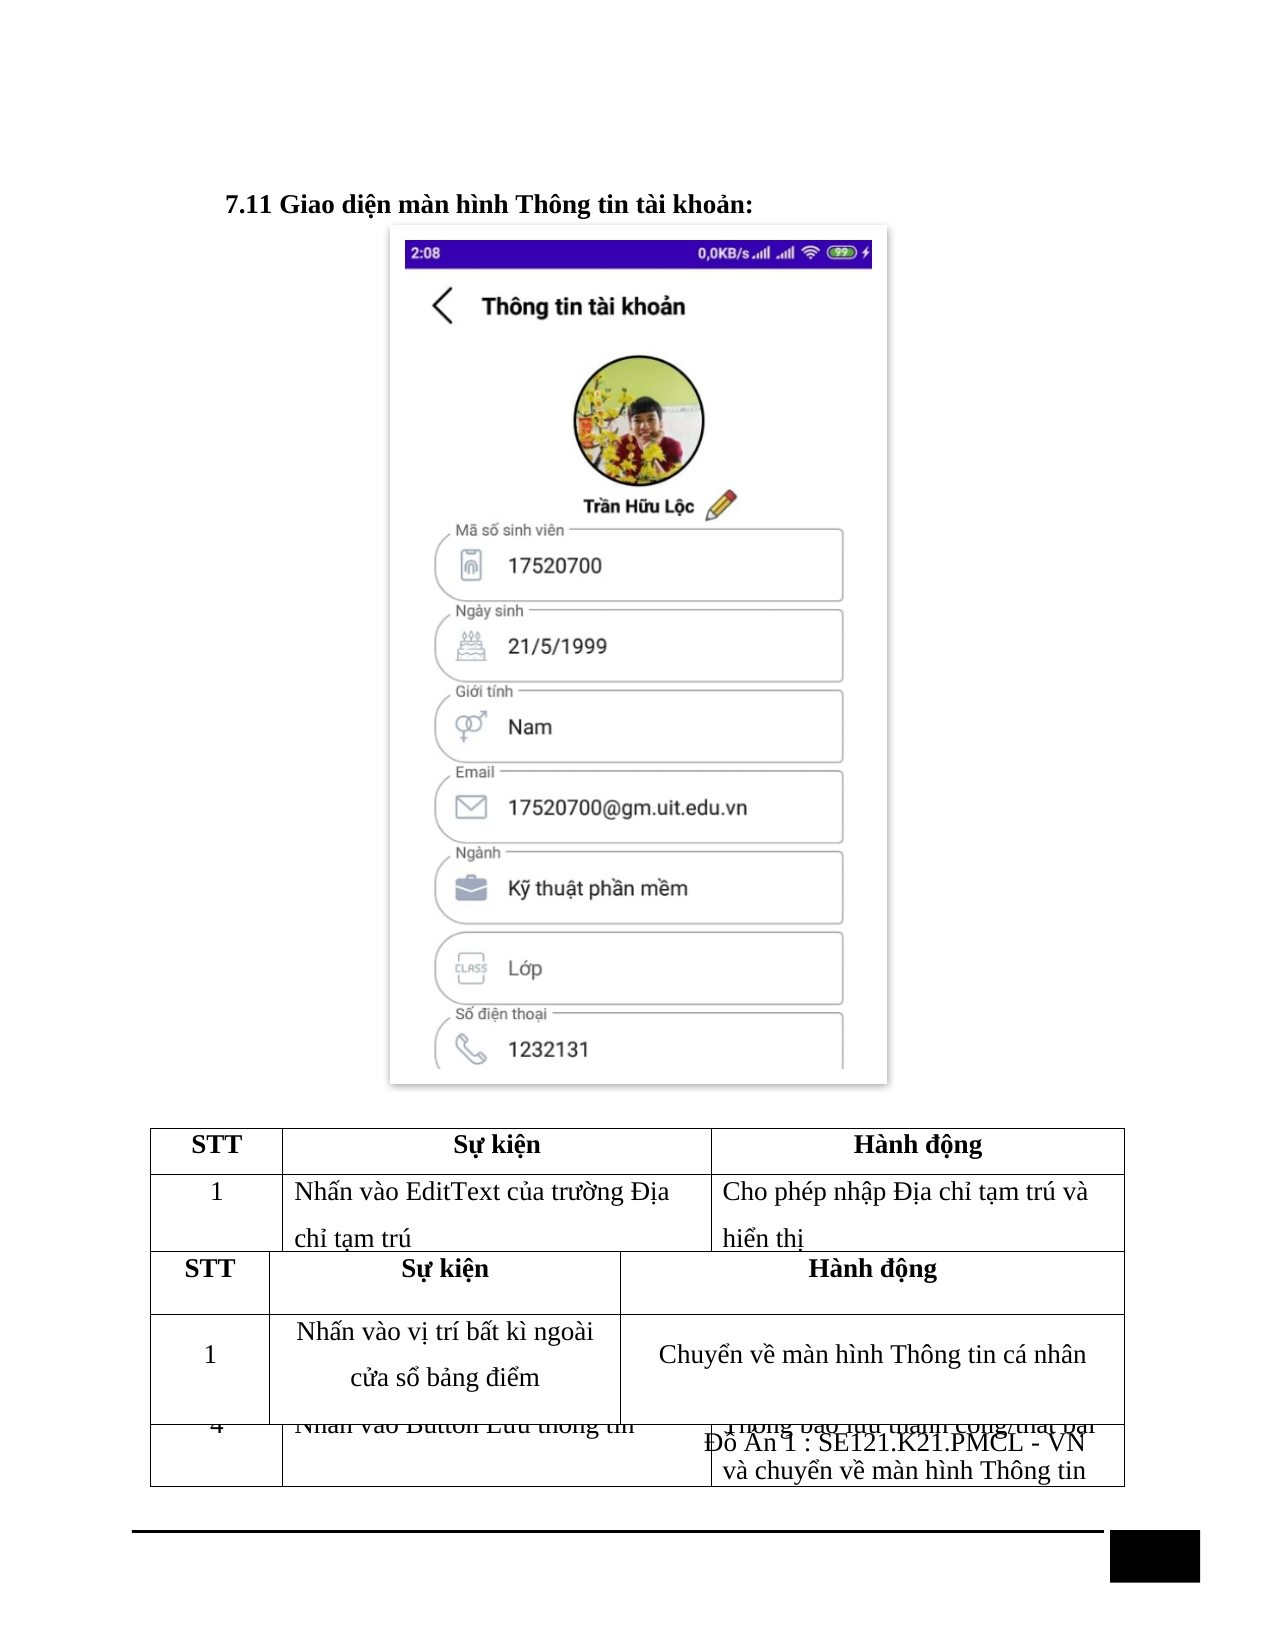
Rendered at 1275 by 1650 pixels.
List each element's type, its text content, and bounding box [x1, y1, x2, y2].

table_cell 4 [151, 1425, 282, 1486]
table_cell Chuyển về màn hình Thông tin cá nhân [621, 1315, 1124, 1424]
table_cell Cho phép nhập Địa chỉ tạm trú và hiển thị [712, 1175, 1124, 1251]
picture [405, 240, 872, 1069]
table_cell Nhấn vào EditText của trường Địa chỉ tạm trú [283, 1175, 711, 1251]
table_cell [283, 1425, 711, 1486]
table_header Hành động [621, 1252, 1124, 1314]
subtitle 7.11 Giao diện màn hình Thông tin tài khoản: [150, 188, 1125, 219]
table_header Hành động [712, 1129, 1124, 1174]
table_header STT [151, 1252, 269, 1314]
table_cell 1 [151, 1175, 282, 1251]
table_cell Nhấn vào vị trí bất kì ngoài cửa sổ bảng điểm [270, 1315, 620, 1424]
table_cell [712, 1425, 1124, 1486]
table_cell 1 [151, 1315, 269, 1424]
table_header Sự kiện [283, 1129, 711, 1174]
table_header STT [151, 1129, 282, 1174]
table_header Sự kiện [270, 1252, 620, 1314]
